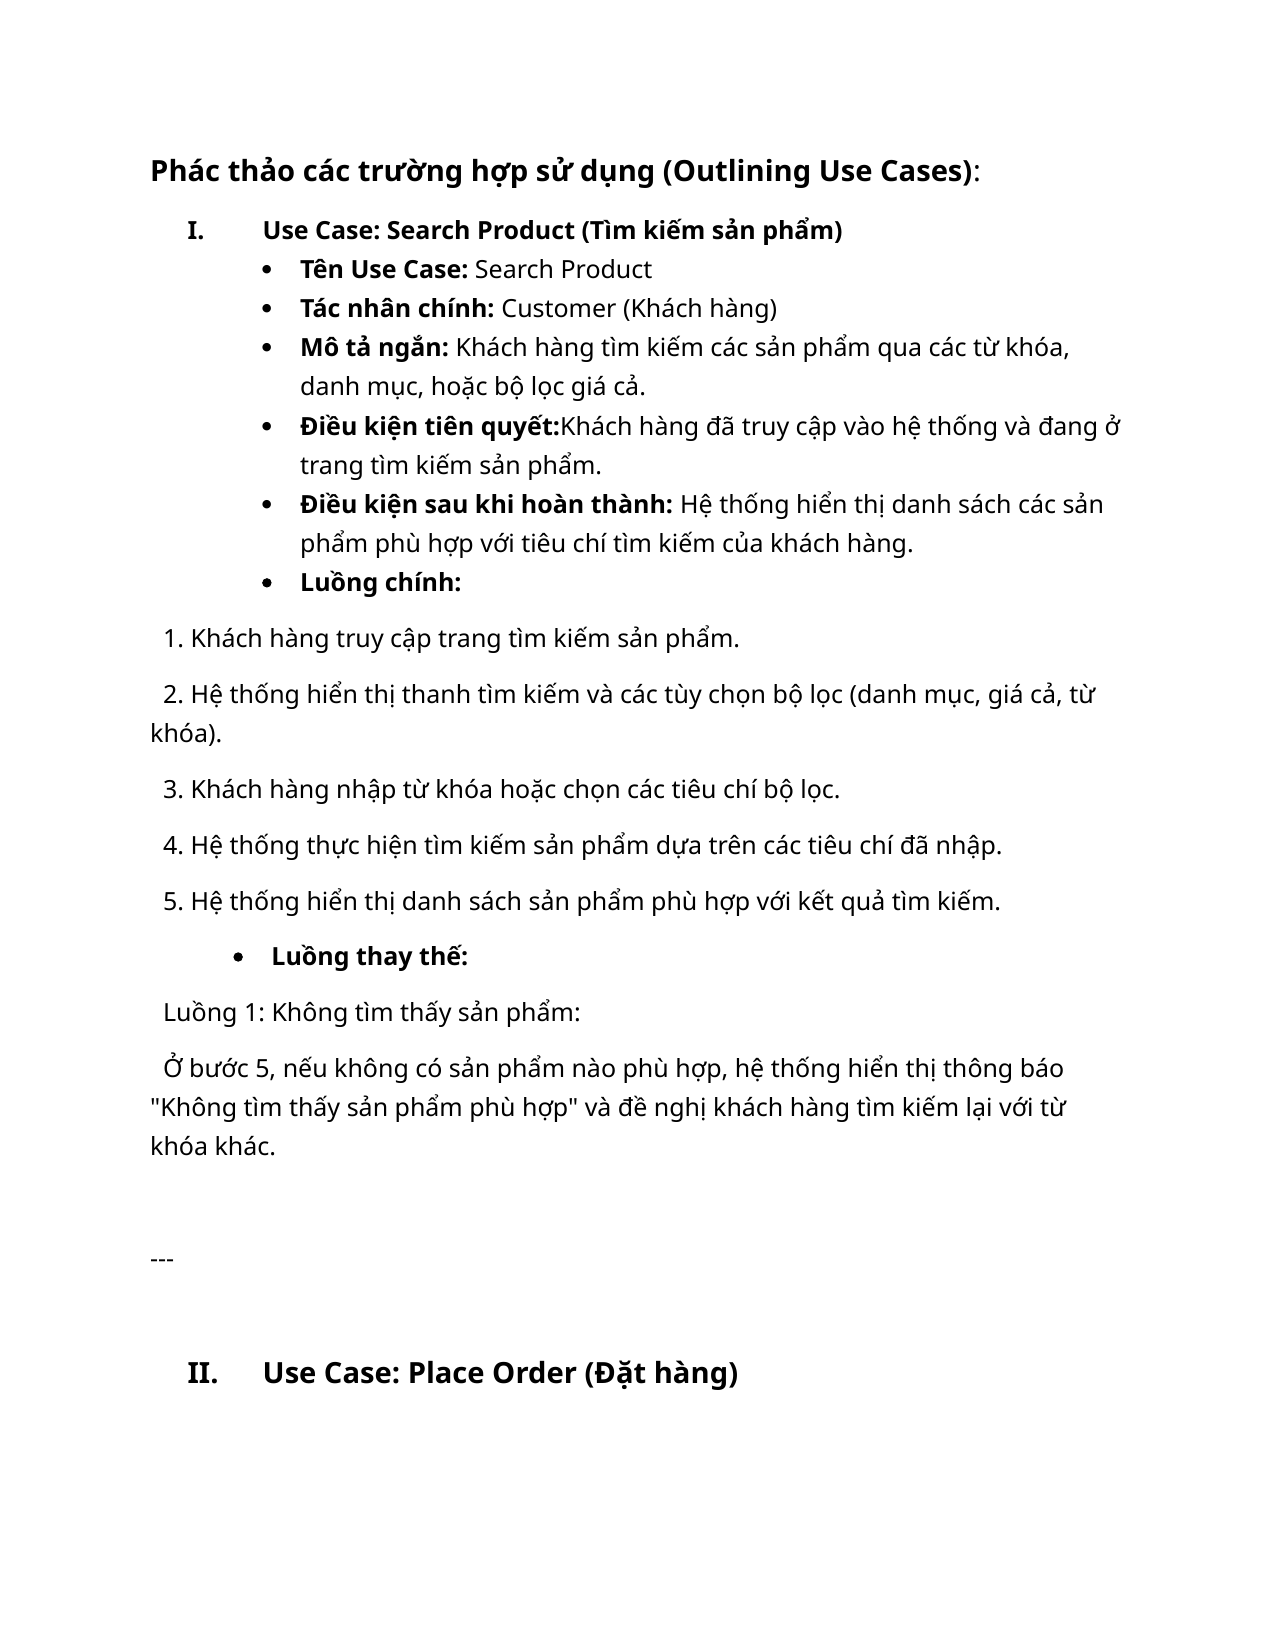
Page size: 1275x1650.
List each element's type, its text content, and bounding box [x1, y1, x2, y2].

text 1. Khách hàng truy cập trang tìm kiếm sản phẩm. [150, 621, 1125, 655]
text 4. Hệ thống thực hiện tìm kiếm sản phẩm dựa trên các tiêu chí đã nhập. [150, 827, 1125, 861]
list Use Case: Search Product (Tìm kiếm sản phẩm) [187, 212, 1125, 246]
list Điều kiện sau khi hoàn thành: Hệ thống hiển thị danh sách các sản phẩm phù hợp với tiêu chí tìm kiếm của khách hàng. [262, 486, 1125, 560]
text 3. Khách hàng nhập từ khóa hoặc chọn các tiêu chí bộ lọc. [150, 771, 1125, 806]
list Mô tả ngắn: Khách hàng tìm kiếm các sản phẩm qua các từ khóa, danh mục, hoặc bộ lọc giá cả. [262, 330, 1125, 403]
list Luồng thay thế: [234, 939, 1125, 973]
list Tên Use Case: Search Product [262, 251, 1125, 286]
text 5. Hệ thống hiển thị danh sách sản phẩm phù hợp với kết quả tìm kiếm. [150, 883, 1125, 917]
text --- [150, 1241, 1125, 1275]
list Tác nhân chính: Customer (Khách hàng) [262, 291, 1125, 325]
text Ở bước 5, nếu không có sản phẩm nào phù hợp, hệ thống hiển thị thông báo "Không tìm thấy sản phẩm phù hợp" và đề nghị khách hàng tìm kiếm lại với từ khóa khác. [150, 1051, 1125, 1163]
list Luồng chính: [262, 565, 1125, 599]
list Điều kiện tiên quyết:Khách hàng đã truy cập vào hệ thống và đang ở trang tìm kiếm sản phẩm. [262, 408, 1125, 481]
list Use Case: Place Order (Đặt hàng) [187, 1352, 1125, 1392]
text Luồng 1: Không tìm thấy sản phẩm: [150, 995, 1125, 1029]
text 2. Hệ thống hiển thị thanh tìm kiếm và các tùy chọn bộ lọc (danh mục, giá cả, từ khóa). [150, 676, 1125, 750]
text Phác thảo các trường hợp sử dụng (Outlining Use Cases): [150, 150, 1125, 190]
